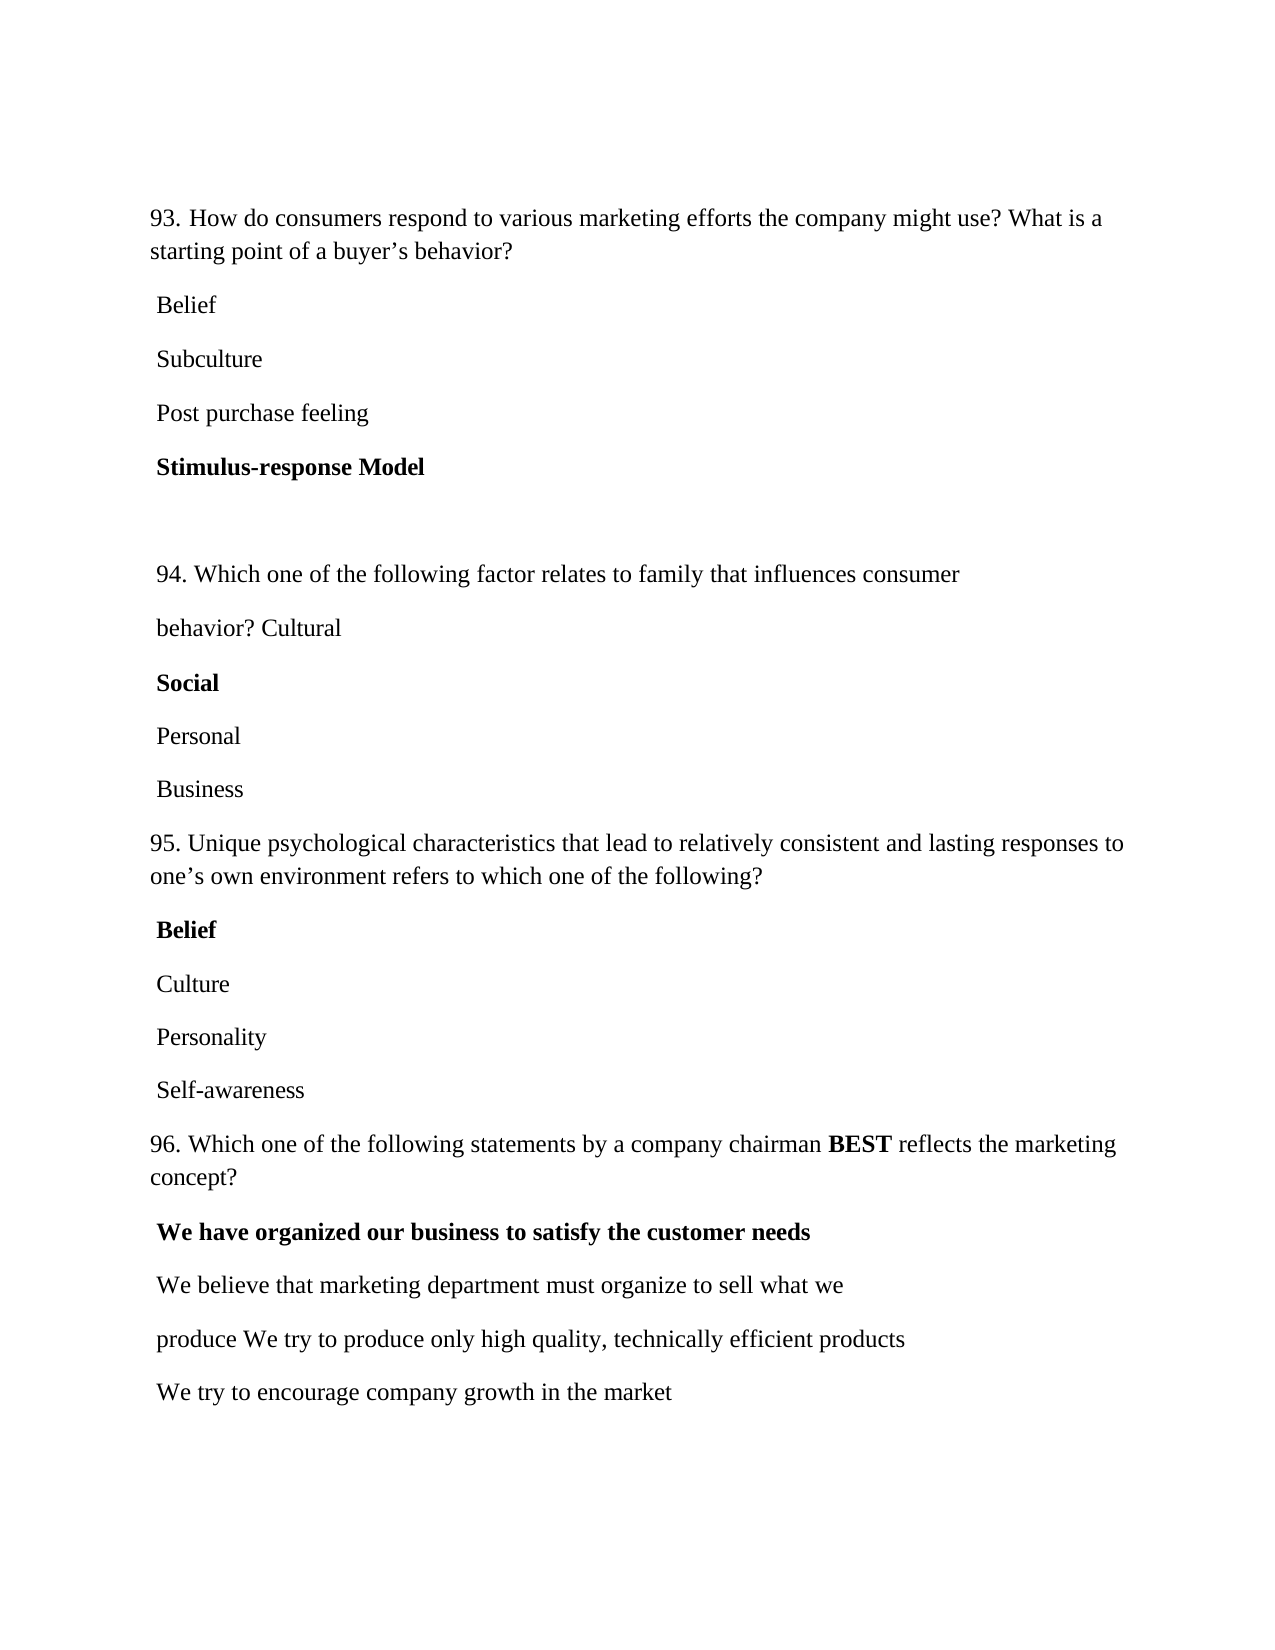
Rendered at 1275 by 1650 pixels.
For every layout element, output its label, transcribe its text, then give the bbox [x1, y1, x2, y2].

text Self-awareness [156, 1076, 1137, 1104]
subtitle Stimulus-response Model [156, 452, 1137, 481]
subtitle We have organized our business to satisfy the customer needs [156, 1217, 1137, 1246]
text We believe that marketing department must organize to sell what we produce We try to produce only high quality, technically efficient products [156, 1270, 930, 1352]
list Which one of the following statements by a company chairman BEST reflects the marketing concept? [150, 1129, 1125, 1191]
text Belief Subculture [156, 290, 288, 373]
list How do consumers respond to various marketing efforts the company might use? What is a starting point of a buyer’s behavior? [150, 203, 1125, 265]
text Social Personal Business [156, 668, 246, 803]
text Belief Culture Personality [156, 915, 272, 1051]
list Unique psychological characteristics that lead to relatively consistent and lasting responses to one’s own environment refers to which one of the following? [150, 828, 1125, 890]
text We try to encourage company growth in the market [156, 1377, 1137, 1406]
list Which one of the following factor relates to family that influences consumer behavior? Cultural [156, 559, 1064, 642]
text Post purchase feeling [156, 398, 1137, 427]
